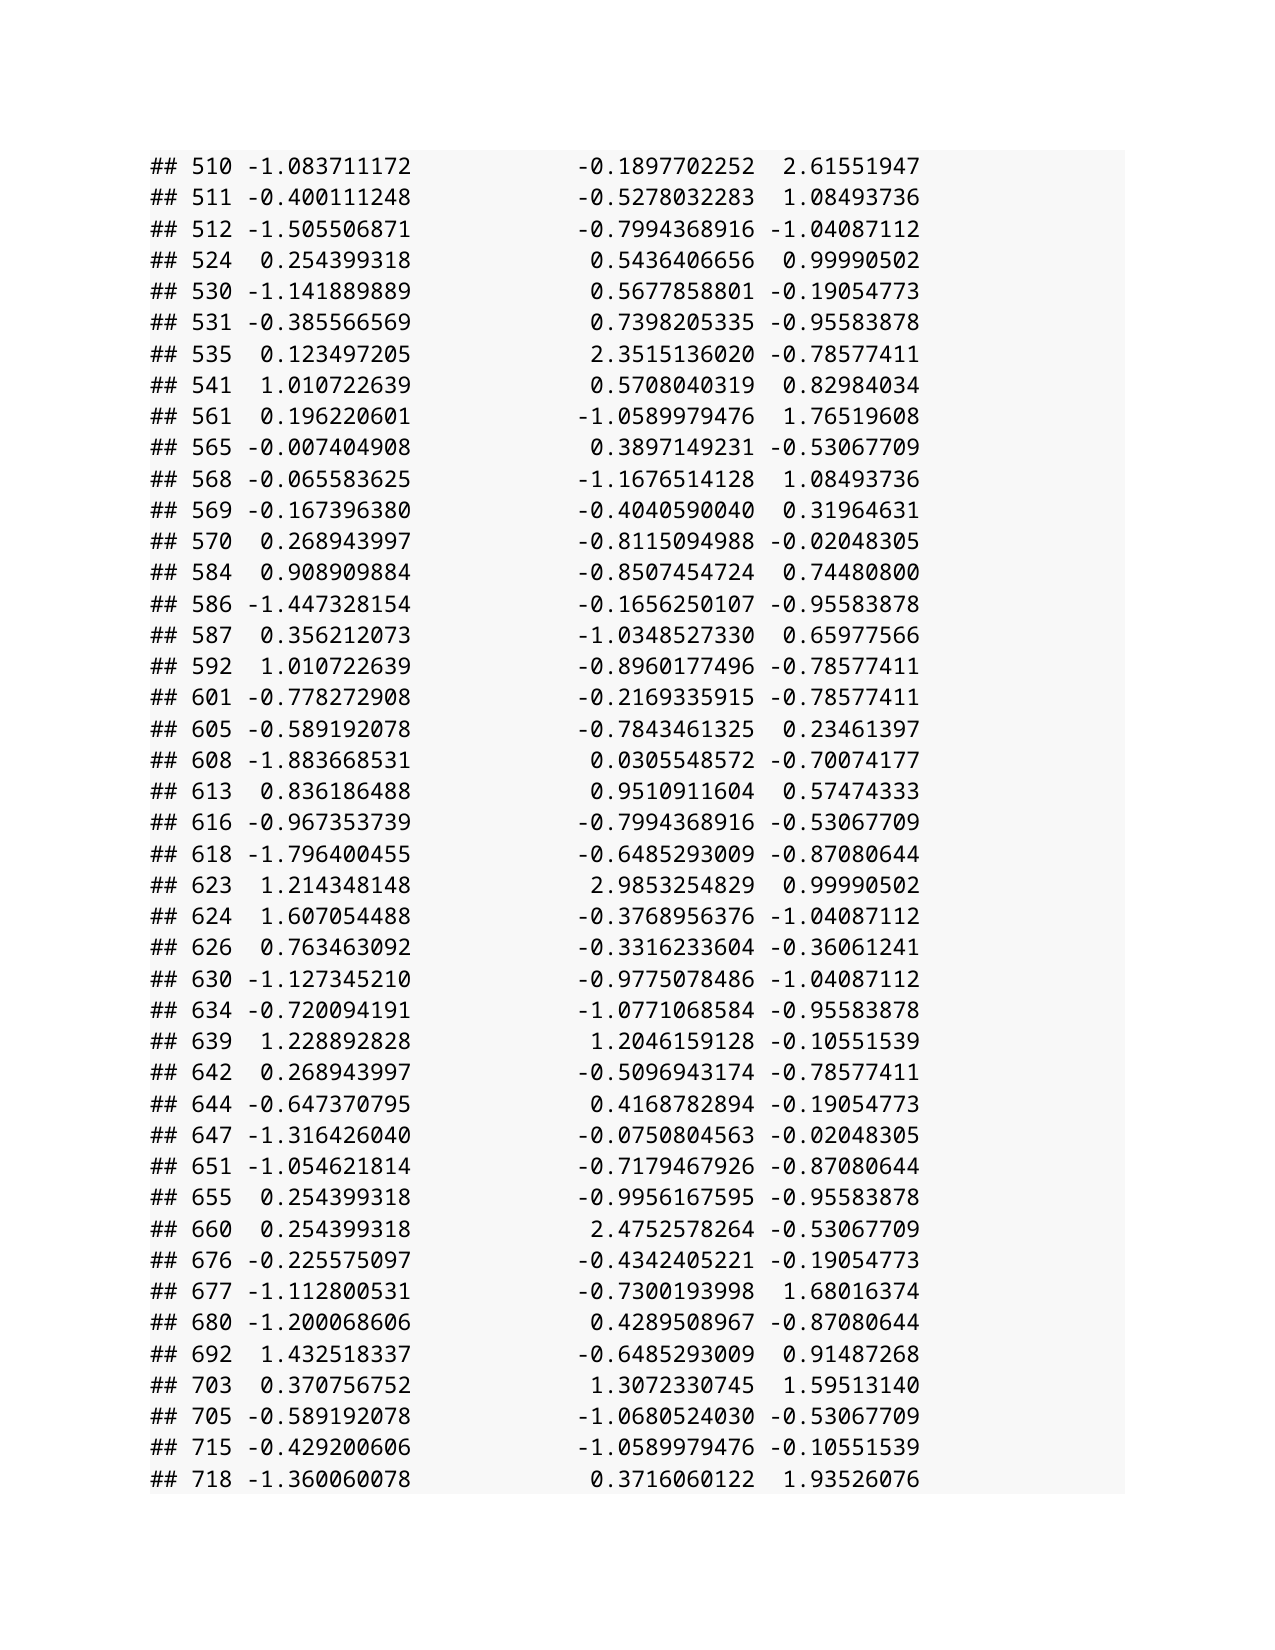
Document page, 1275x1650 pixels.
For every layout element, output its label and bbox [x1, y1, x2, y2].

text [150, 150, 1125, 1494]
